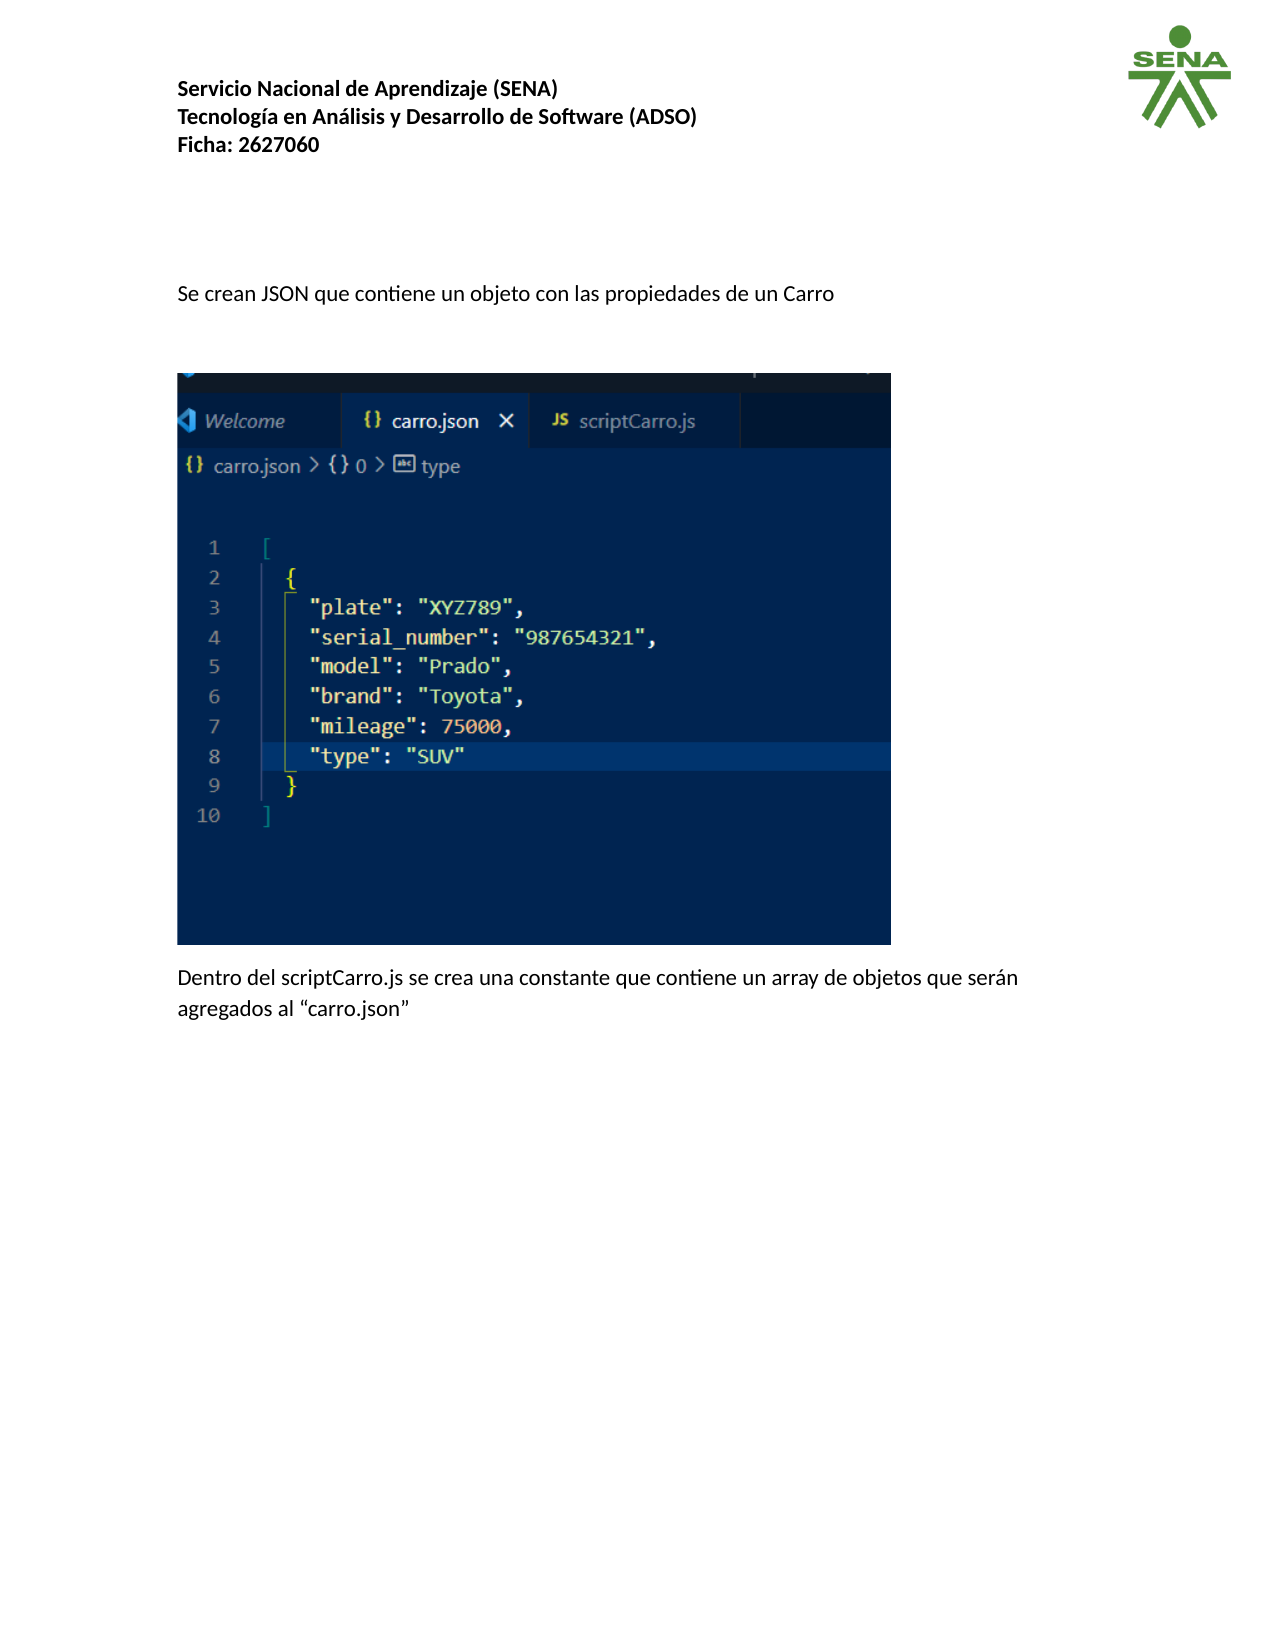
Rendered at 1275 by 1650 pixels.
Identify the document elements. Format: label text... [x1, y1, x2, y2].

picture [177, 373, 891, 945]
text Dentro del scriptCarro.js se crea una constante que contiene un array de objetos que serán agregados al “carro.json” [177, 963, 1098, 1022]
text Se crean JSON que contiene un objeto con las propiedades de un Carro [177, 279, 1098, 308]
picture [1117, 12, 1242, 141]
